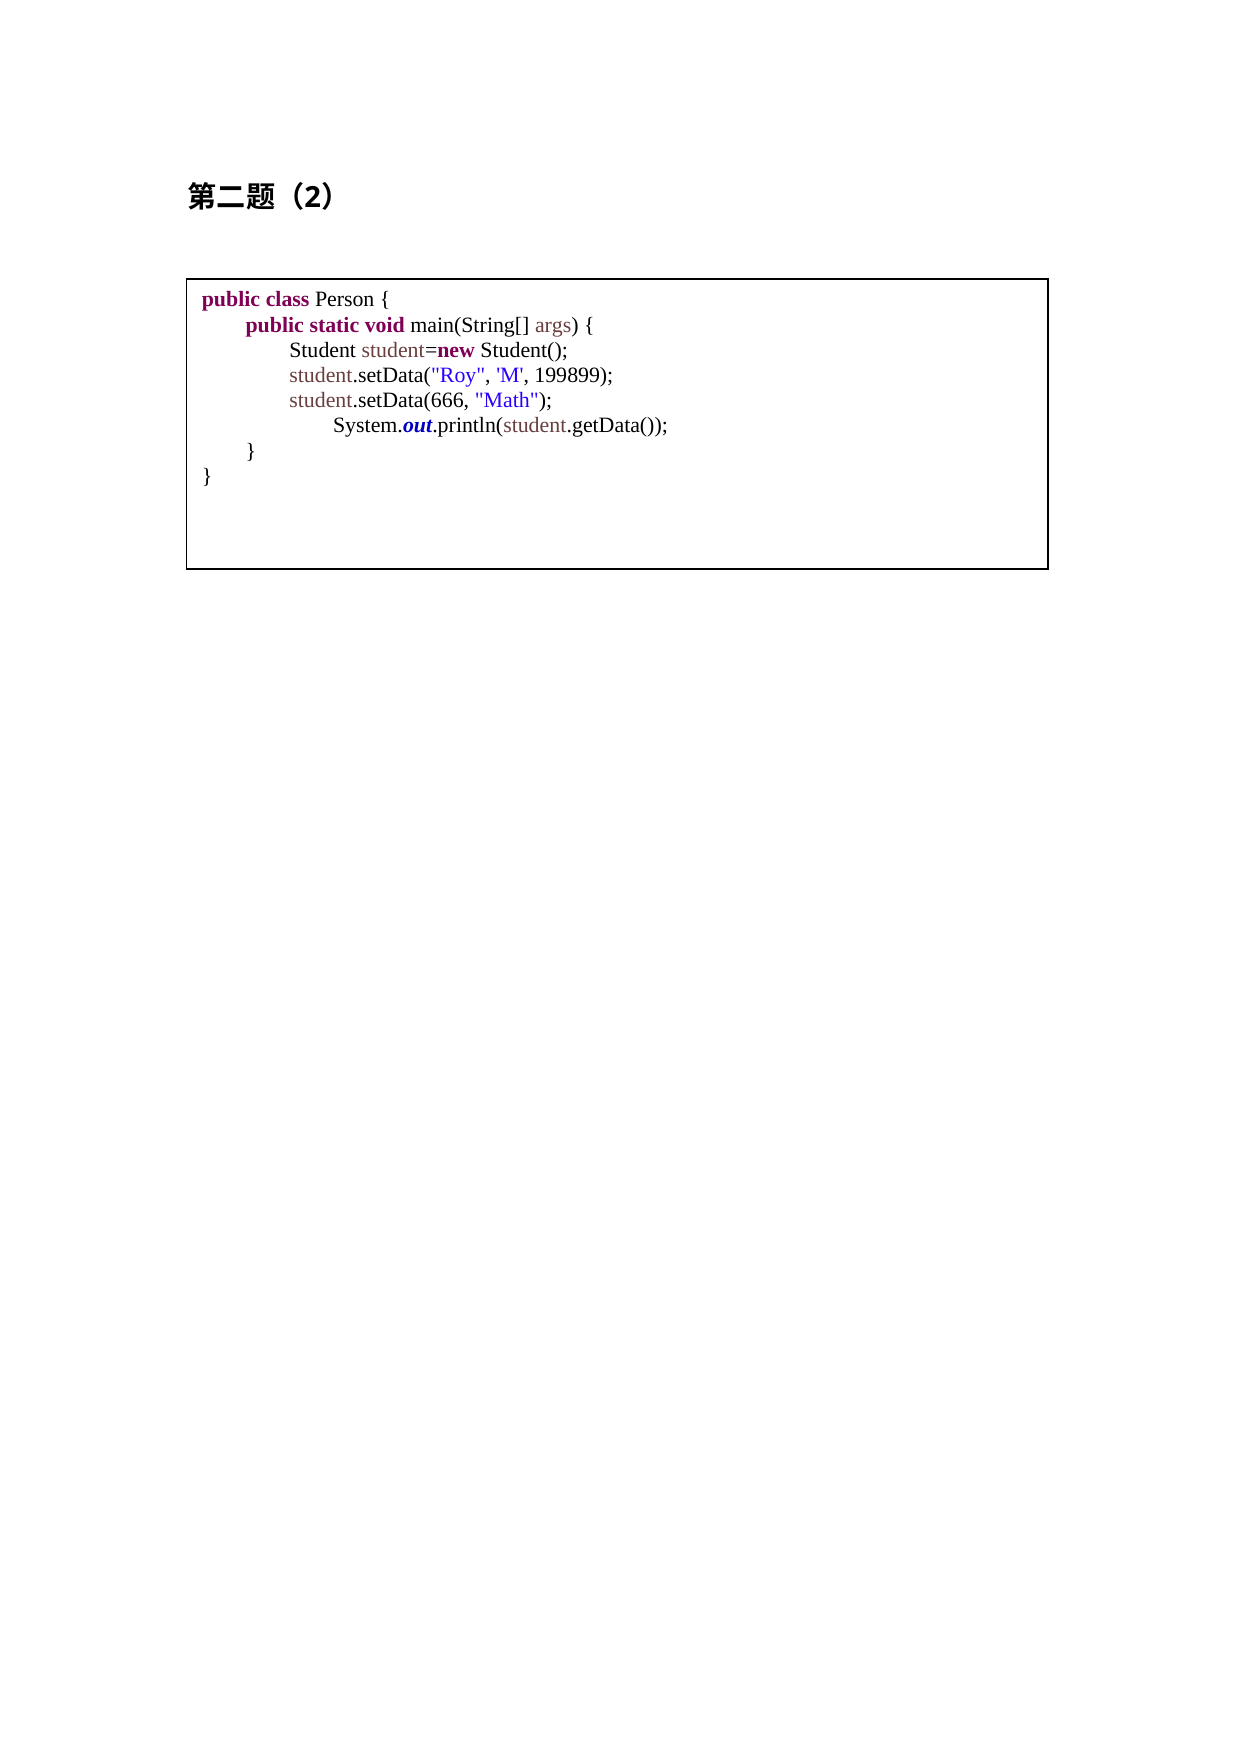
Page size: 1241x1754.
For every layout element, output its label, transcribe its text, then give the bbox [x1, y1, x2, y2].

text 第二题（2） [187, 162, 1053, 227]
